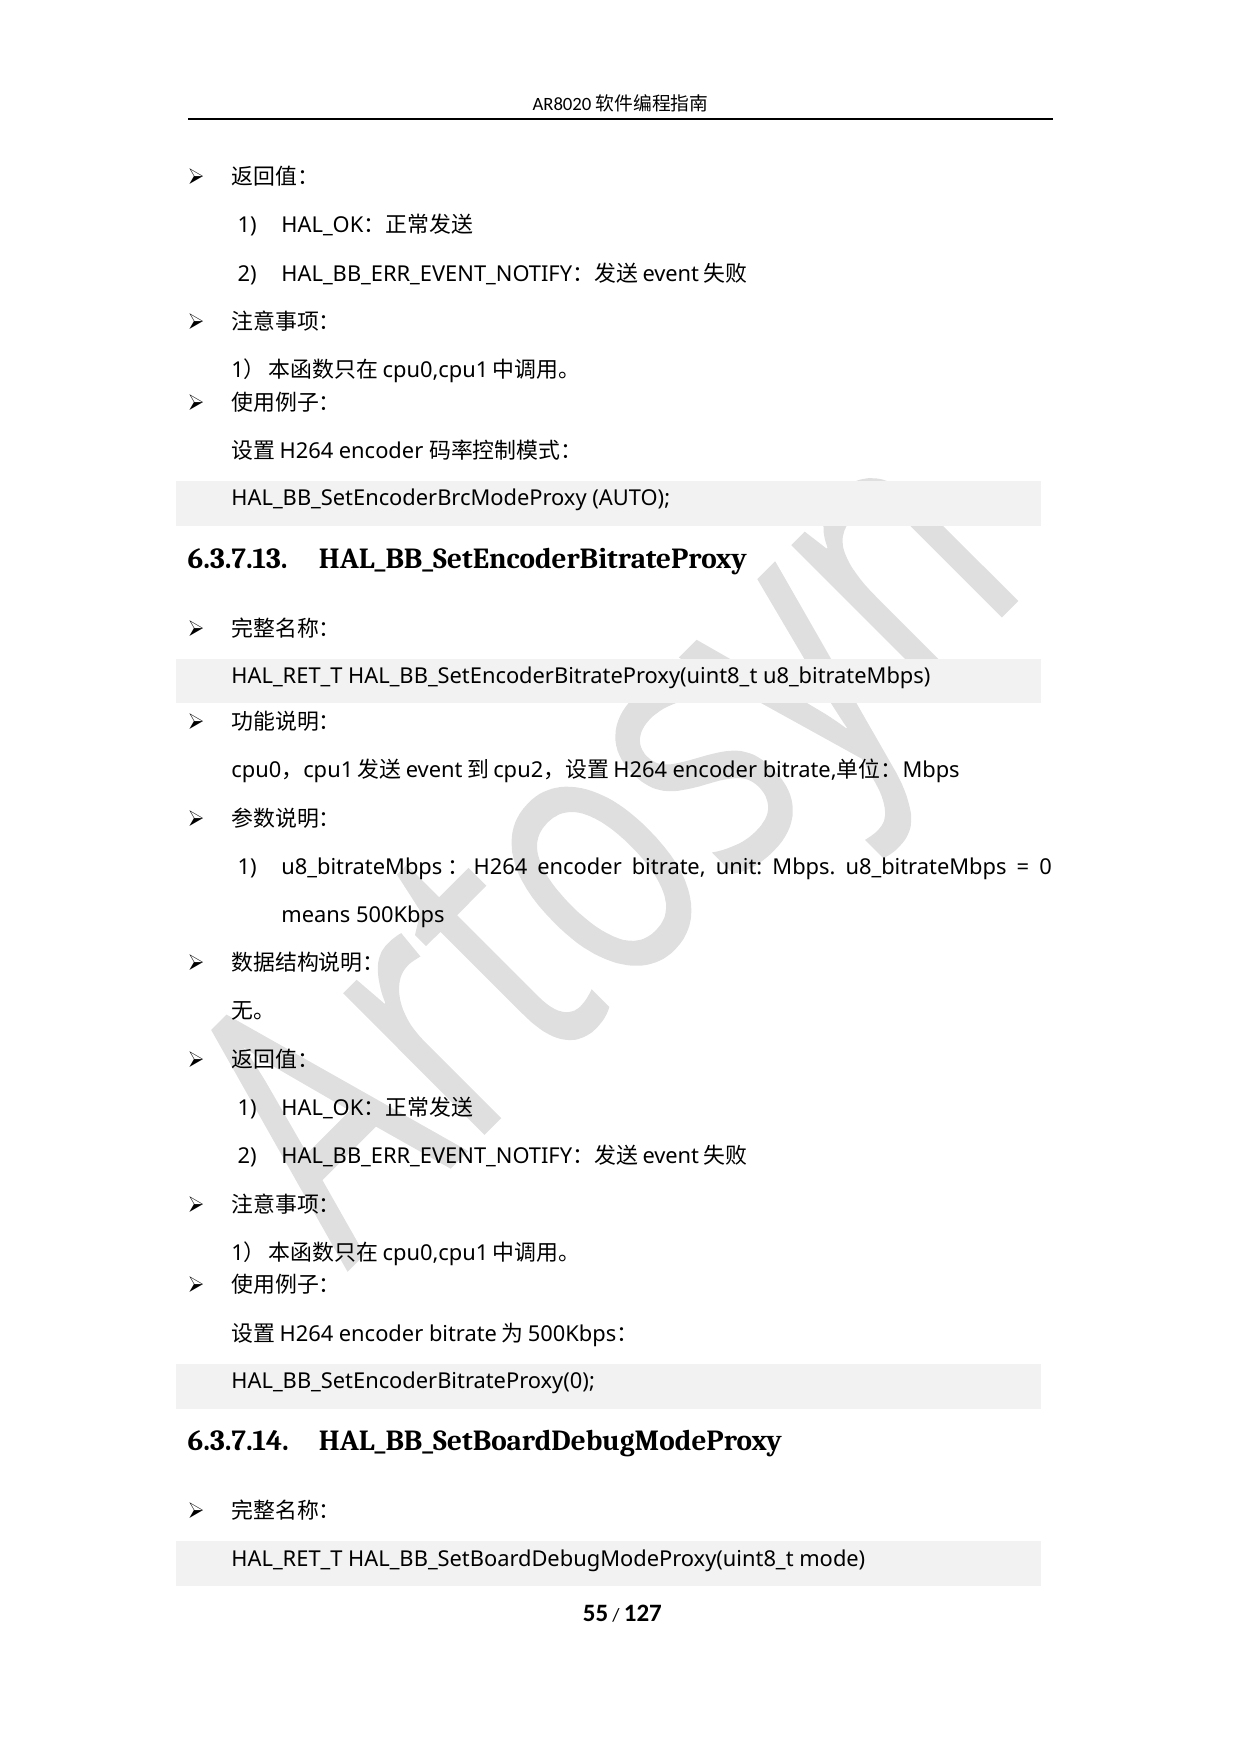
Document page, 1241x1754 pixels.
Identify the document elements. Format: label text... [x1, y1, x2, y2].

list 功能说明： [187, 703, 1053, 736]
list HAL_OK：正常发送 [237, 207, 1053, 239]
list 完整名称： [187, 610, 1053, 643]
list 使用例子： [187, 384, 1053, 417]
list 参数说明： [187, 800, 1053, 833]
list 完整名称： [187, 1493, 1053, 1525]
list HAL_OK：正常发送 [237, 1089, 1053, 1122]
list HAL_BB_ERR_EVENT_NOTIFY：发送event失败 [237, 1138, 1053, 1170]
text cpu0，cpu1发送event到cpu2，设置H264 encoder bitrate,单位：Mbps [187, 752, 1053, 784]
list 设置H264 encoder bitrate为500Kbps： [231, 1315, 1053, 1348]
list 注意事项： [187, 303, 1053, 336]
list 设置H264 encoder 码率控制模式： [231, 433, 1053, 465]
list 本函数只在cpu0,cpu1中调用。 [231, 352, 1053, 384]
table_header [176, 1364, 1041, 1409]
list u8_bitrateMbps：H264 encoder bitrate, unit: Mbps. u8_bitrateMbps = 0 means 500Kbps [237, 848, 1053, 930]
subtitle HAL_BB_SetBoardDebugModeProxy [187, 1409, 1053, 1474]
list 无。 [187, 993, 1053, 1025]
list 数据结构说明： [187, 944, 1053, 977]
list HAL_BB_ERR_EVENT_NOTIFY：发送event失败 [237, 255, 1053, 288]
list 返回值： [187, 1041, 1053, 1074]
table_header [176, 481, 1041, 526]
list 本函数只在cpu0,cpu1中调用。 [231, 1234, 1053, 1267]
list 注意事项： [187, 1186, 1053, 1219]
list 使用例子： [187, 1267, 1053, 1299]
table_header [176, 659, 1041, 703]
subtitle HAL_BB_SetEncoderBitrateProxy [187, 526, 1053, 591]
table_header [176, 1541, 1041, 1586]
list 返回值： [187, 158, 1053, 191]
